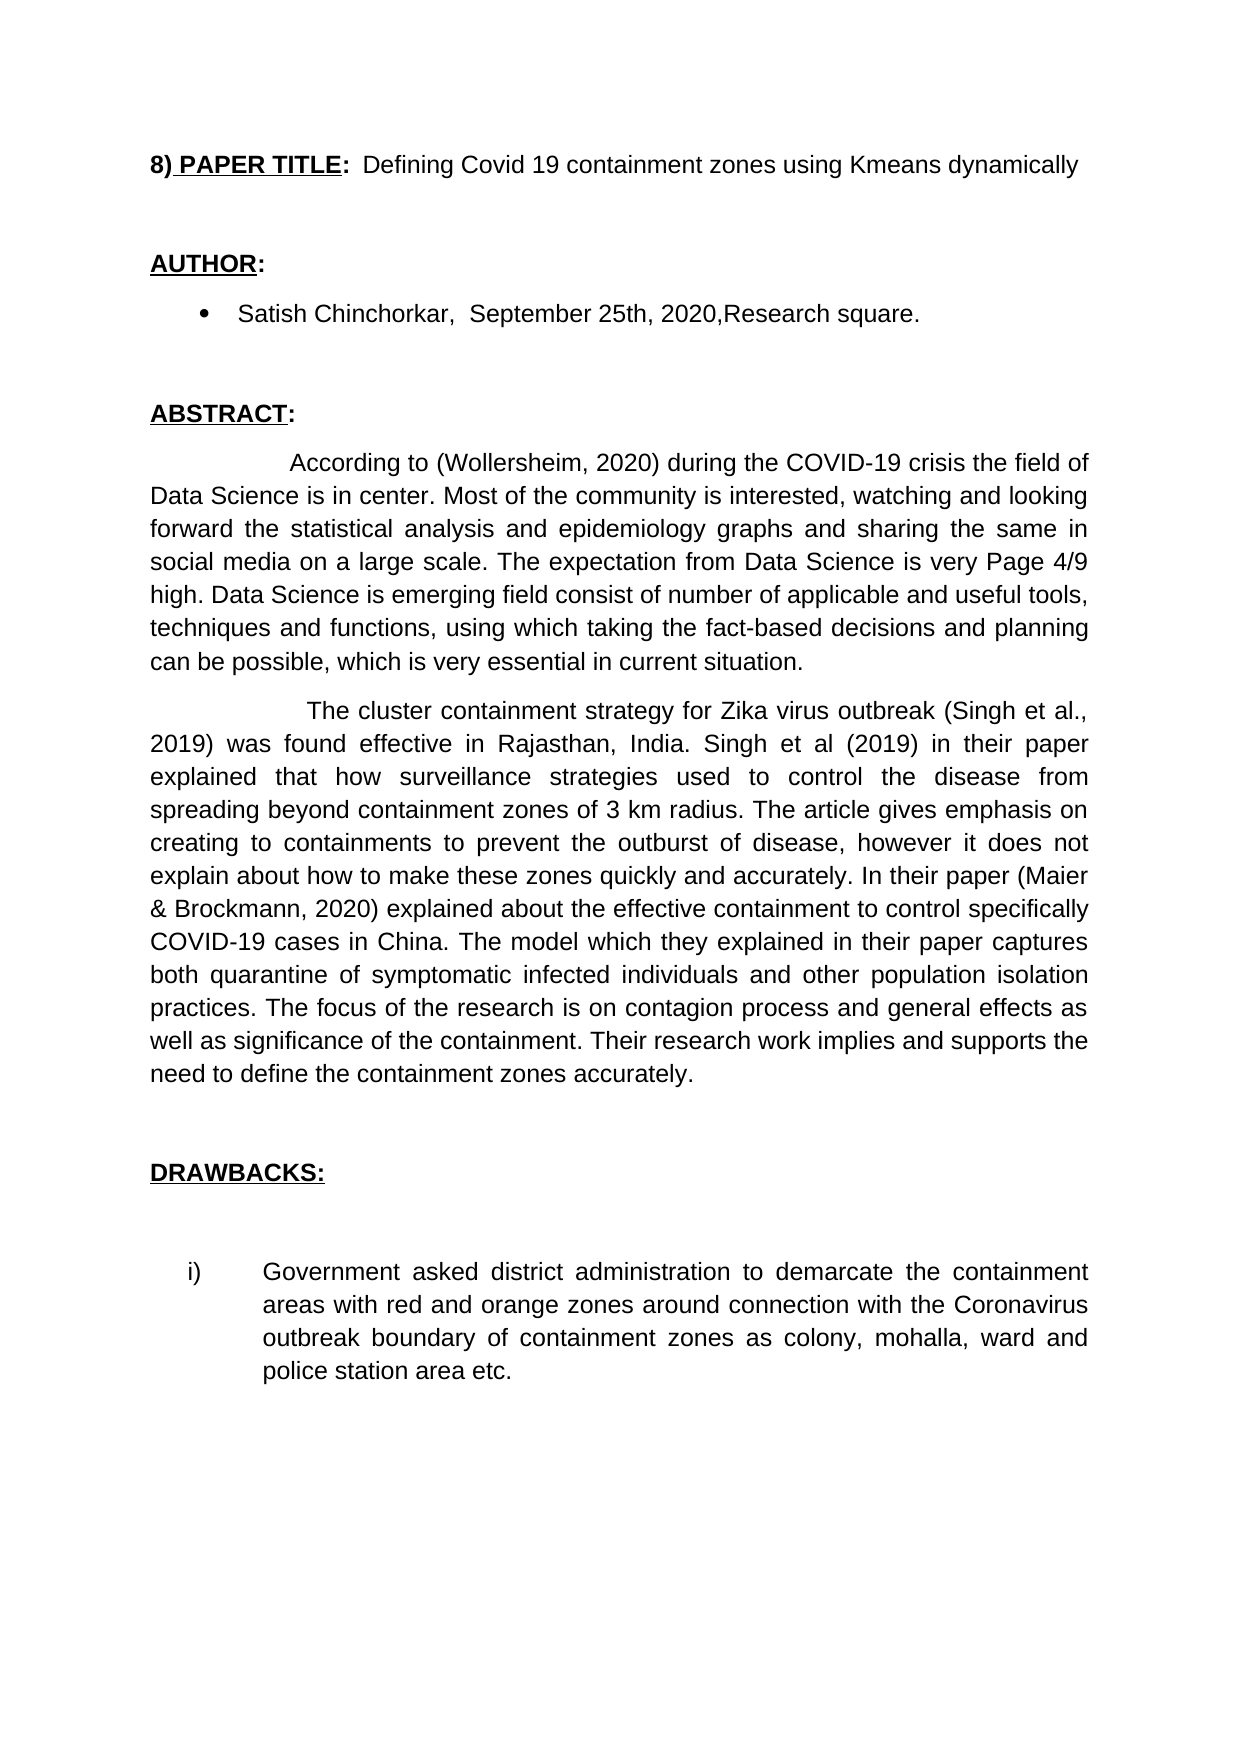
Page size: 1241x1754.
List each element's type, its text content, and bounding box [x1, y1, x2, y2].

list Government asked district administration to demarcate the containment areas with red and orange zones around connection with the Coronavirus outbreak boundary of containment zones as colony, mohalla, ward and police station area etc. [187, 1257, 1090, 1385]
text 8) PAPER TITLE: Defining Covid 19 containment zones using Kmeans dynamically [150, 150, 1090, 179]
text AUTHOR: [150, 249, 1090, 278]
text ABSTRACT: [150, 399, 1090, 427]
text DRAWBACKS: [150, 1158, 1090, 1187]
text The cluster containment strategy for Zika virus outbreak (Singh et al., 2019) was found effective in Rajasthan, India. Singh et al (2019) in their paper explained that how surveillance strategies used to control the disease from spreading beyond containment zones of 3 km radius. The article gives emphasis on creating to containments to prevent the outburst of disease, however it does not explain about how to make these zones quickly and accurately. In their paper (Maier & Brockmann, 2020) explained about the effective containment to control specifically COVID-19 cases in China. The model which they explained in their paper captures both quarantine of symptomatic infected individuals and other population isolation practices. The focus of the research is on contagion process and general effects as well as significance of the containment. Their research work implies and supports the need to define the containment zones accurately. [150, 696, 1090, 1088]
list Satish Chinchorkar, September 25th, 2020,Research square. [200, 299, 1090, 328]
text According to (Wollersheim, 2020) during the COVID-19 crisis the field of Data Science is in center. Most of the community is interested, watching and looking forward the statistical analysis and epidemiology graphs and sharing the same in social media on a large scale. The expectation from Data Science is very Page 4/9 high. Data Science is emerging field consist of number of applicable and useful tools, techniques and functions, using which taking the fact-based decisions and planning can be possible, which is very essential in current situation. [150, 448, 1090, 675]
